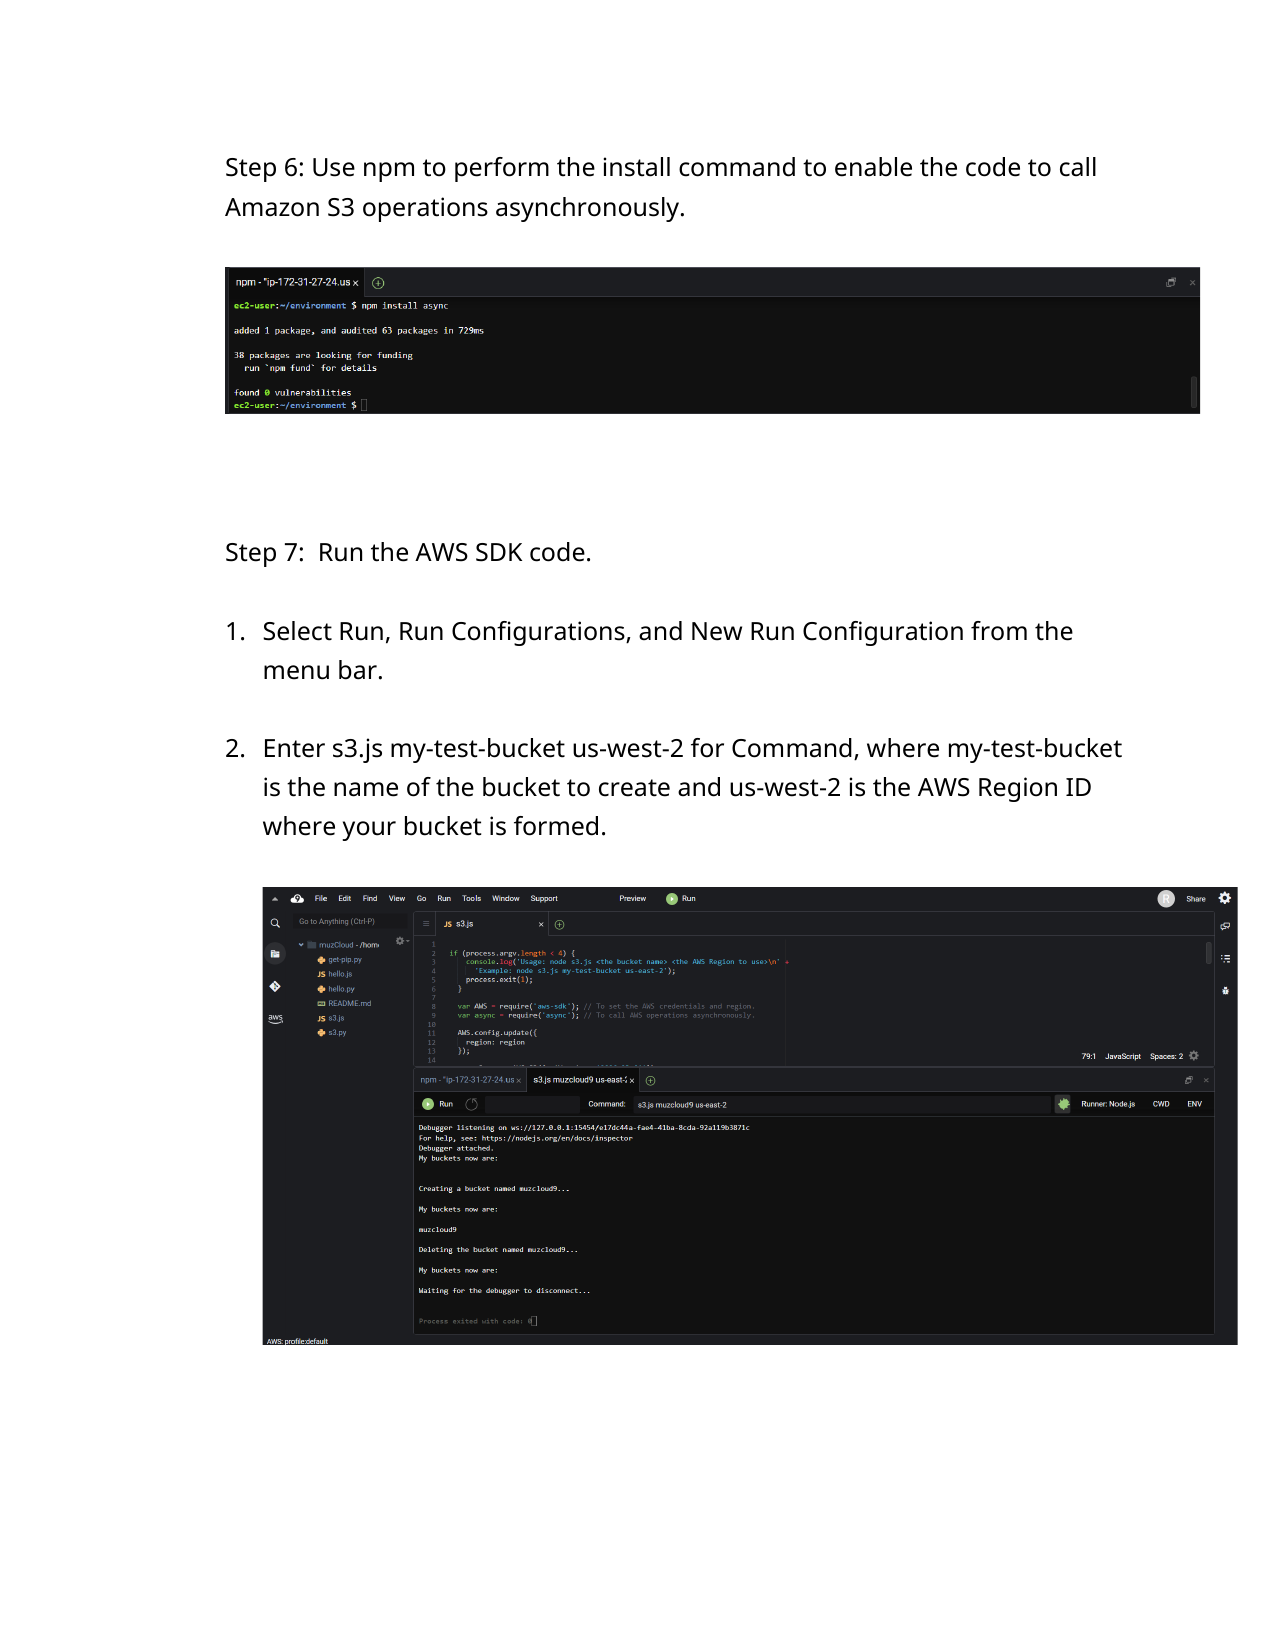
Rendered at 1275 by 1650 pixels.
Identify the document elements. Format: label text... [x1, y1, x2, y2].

list Select Run, Run Configurations, and New Run Configuration from the menu bar. [225, 613, 1125, 686]
picture [225, 267, 1200, 414]
picture [262, 887, 1238, 1345]
text Step 6: Use npm to perform the install command to enable the code to call Amazon S3 operations asynchronously. [225, 150, 1125, 223]
list Enter s3.js my-test-bucket us-west-2 for Command, where my-test-bucket is the name of the bucket to create and us-west-2 is the AWS Region ID where your bucket is formed. [225, 731, 1125, 843]
text Step 7: Run the AWS SDK code. [225, 535, 1125, 569]
